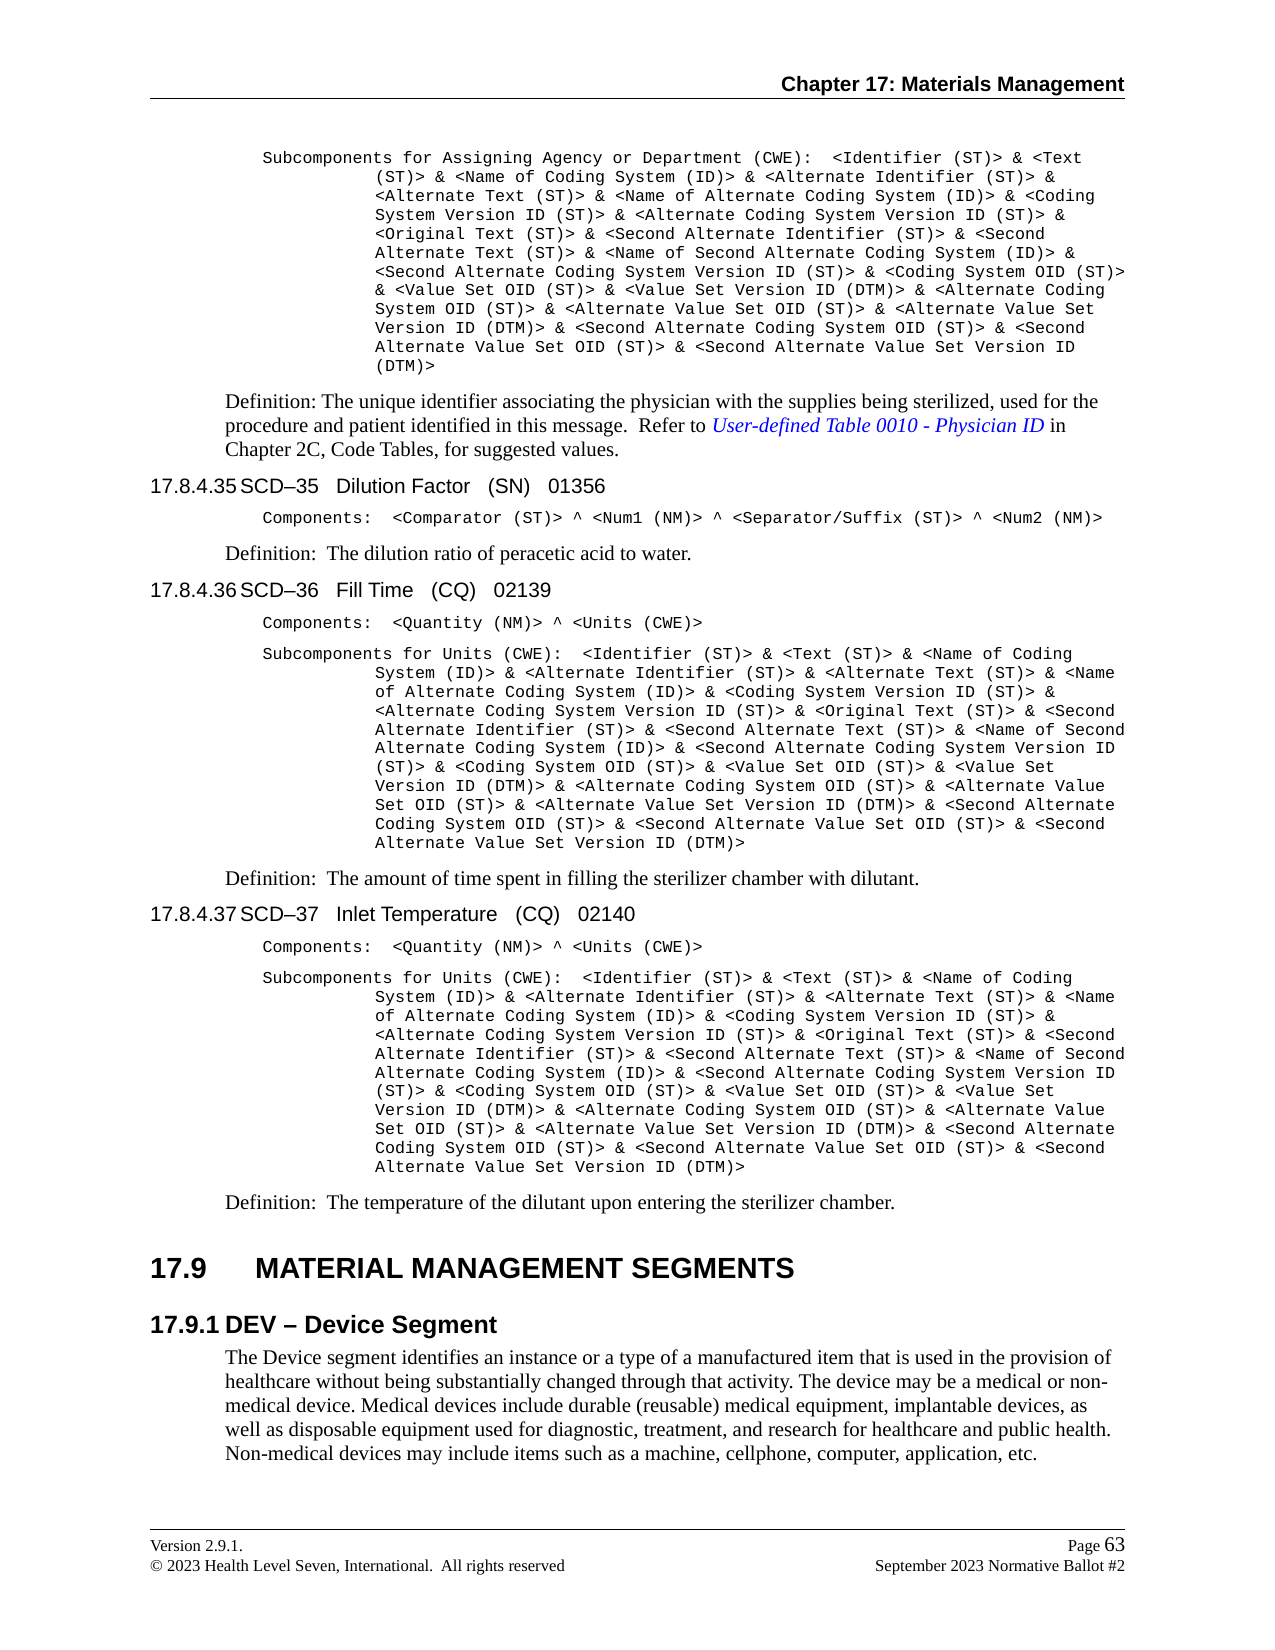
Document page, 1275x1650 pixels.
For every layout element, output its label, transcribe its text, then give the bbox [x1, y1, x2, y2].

text Components: <Quantity (NM)> ^ <Units (CWE)> [262, 938, 1125, 957]
text Subcomponents for Units (CWE): <Identifier (ST)> & <Text (ST)> & <Name of Coding System (ID)> & <Alternate Identifier (ST)> & <Alternate Text (ST)> & <Name of Alternate Coding System (ID)> & <Coding System Version ID (ST)> & <Alternate Coding System Version ID (ST)> & <Original Text (ST)> & <Second Alternate Identifier (ST)> & <Second Alternate Text (ST)> & <Name of Second Alternate Coding System (ID)> & <Second Alternate Coding System Version ID (ST)> & <Coding System OID (ST)> & <Value Set OID (ST)> & <Value Set Version ID (DTM)> & <Alternate Coding System OID (ST)> & <Alternate Value Set OID (ST)> & <Alternate Value Set Version ID (DTM)> & <Second Alternate Coding System OID (ST)> & <Second Alternate Value Set OID (ST)> & <Second Alternate Value Set Version ID (DTM)> [262, 646, 1125, 853]
text Subcomponents for Units (CWE): <Identifier (ST)> & <Text (ST)> & <Name of Coding System (ID)> & <Alternate Identifier (ST)> & <Alternate Text (ST)> & <Name of Alternate Coding System (ID)> & <Coding System Version ID (ST)> & <Alternate Coding System Version ID (ST)> & <Original Text (ST)> & <Second Alternate Identifier (ST)> & <Second Alternate Text (ST)> & <Name of Second Alternate Coding System (ID)> & <Second Alternate Coding System Version ID (ST)> & <Coding System OID (ST)> & <Value Set OID (ST)> & <Value Set Version ID (DTM)> & <Alternate Coding System OID (ST)> & <Alternate Value Set OID (ST)> & <Alternate Value Set Version ID (DTM)> & <Second Alternate Coding System OID (ST)> & <Second Alternate Value Set OID (ST)> & <Second Alternate Value Set Version ID (DTM)> [262, 970, 1125, 1177]
subtitle 17.8.4.36 SCD–36 Fill Time (CQ) 02139 [150, 578, 1125, 602]
text Components: <Quantity (NM)> ^ <Units (CWE)> [262, 614, 1125, 633]
subtitle 17.8.4.37 SCD–37 Inlet Temperature (CQ) 02140 [150, 902, 1125, 926]
text Definition: The dilution ratio of peracetic acid to water. [225, 541, 1125, 565]
text Definition: The unique identifier associating the physician with the supplies being sterilized, used for the procedure and patient identified in this message. Refer to User-defined Table 0010 - Physician ID in Chapter 2C, Code Tables, for suggested values. [225, 389, 1125, 461]
text Definition: The temperature of the dilutant upon entering the sterilizer chamber. [225, 1190, 1125, 1214]
subtitle 17.8.4.35 SCD–35 Dilution Factor (SN) 01356 [150, 473, 1125, 497]
subtitle 17.9.1 DEV – Device Segment [150, 1310, 1125, 1339]
subtitle 17.9 Material Management Segments [150, 1251, 1125, 1285]
text Definition: The amount of time spent in filling the sterilizer chamber with dilutant. [225, 866, 1125, 889]
text Subcomponents for Assigning Agency or Department (CWE): <Identifier (ST)> & <Text (ST)> & <Name of Coding System (ID)> & <Alternate Identifier (ST)> & <Alternate Text (ST)> & <Name of Alternate Coding System (ID)> & <Coding System Version ID (ST)> & <Alternate Coding System Version ID (ST)> & <Original Text (ST)> & <Second Alternate Identifier (ST)> & <Second Alternate Text (ST)> & <Name of Second Alternate Coding System (ID)> & <Second Alternate Coding System Version ID (ST)> & <Coding System OID (ST)> & <Value Set OID (ST)> & <Value Set Version ID (DTM)> & <Alternate Coding System OID (ST)> & <Alternate Value Set OID (ST)> & <Alternate Value Set Version ID (DTM)> & <Second Alternate Coding System OID (ST)> & <Second Alternate Value Set OID (ST)> & <Second Alternate Value Set Version ID (DTM)> [262, 150, 1125, 376]
text Components: <Comparator (ST)> ^ <Num1 (NM)> ^ <Separator/Suffix (ST)> ^ <Num2 (NM)> [262, 510, 1125, 529]
